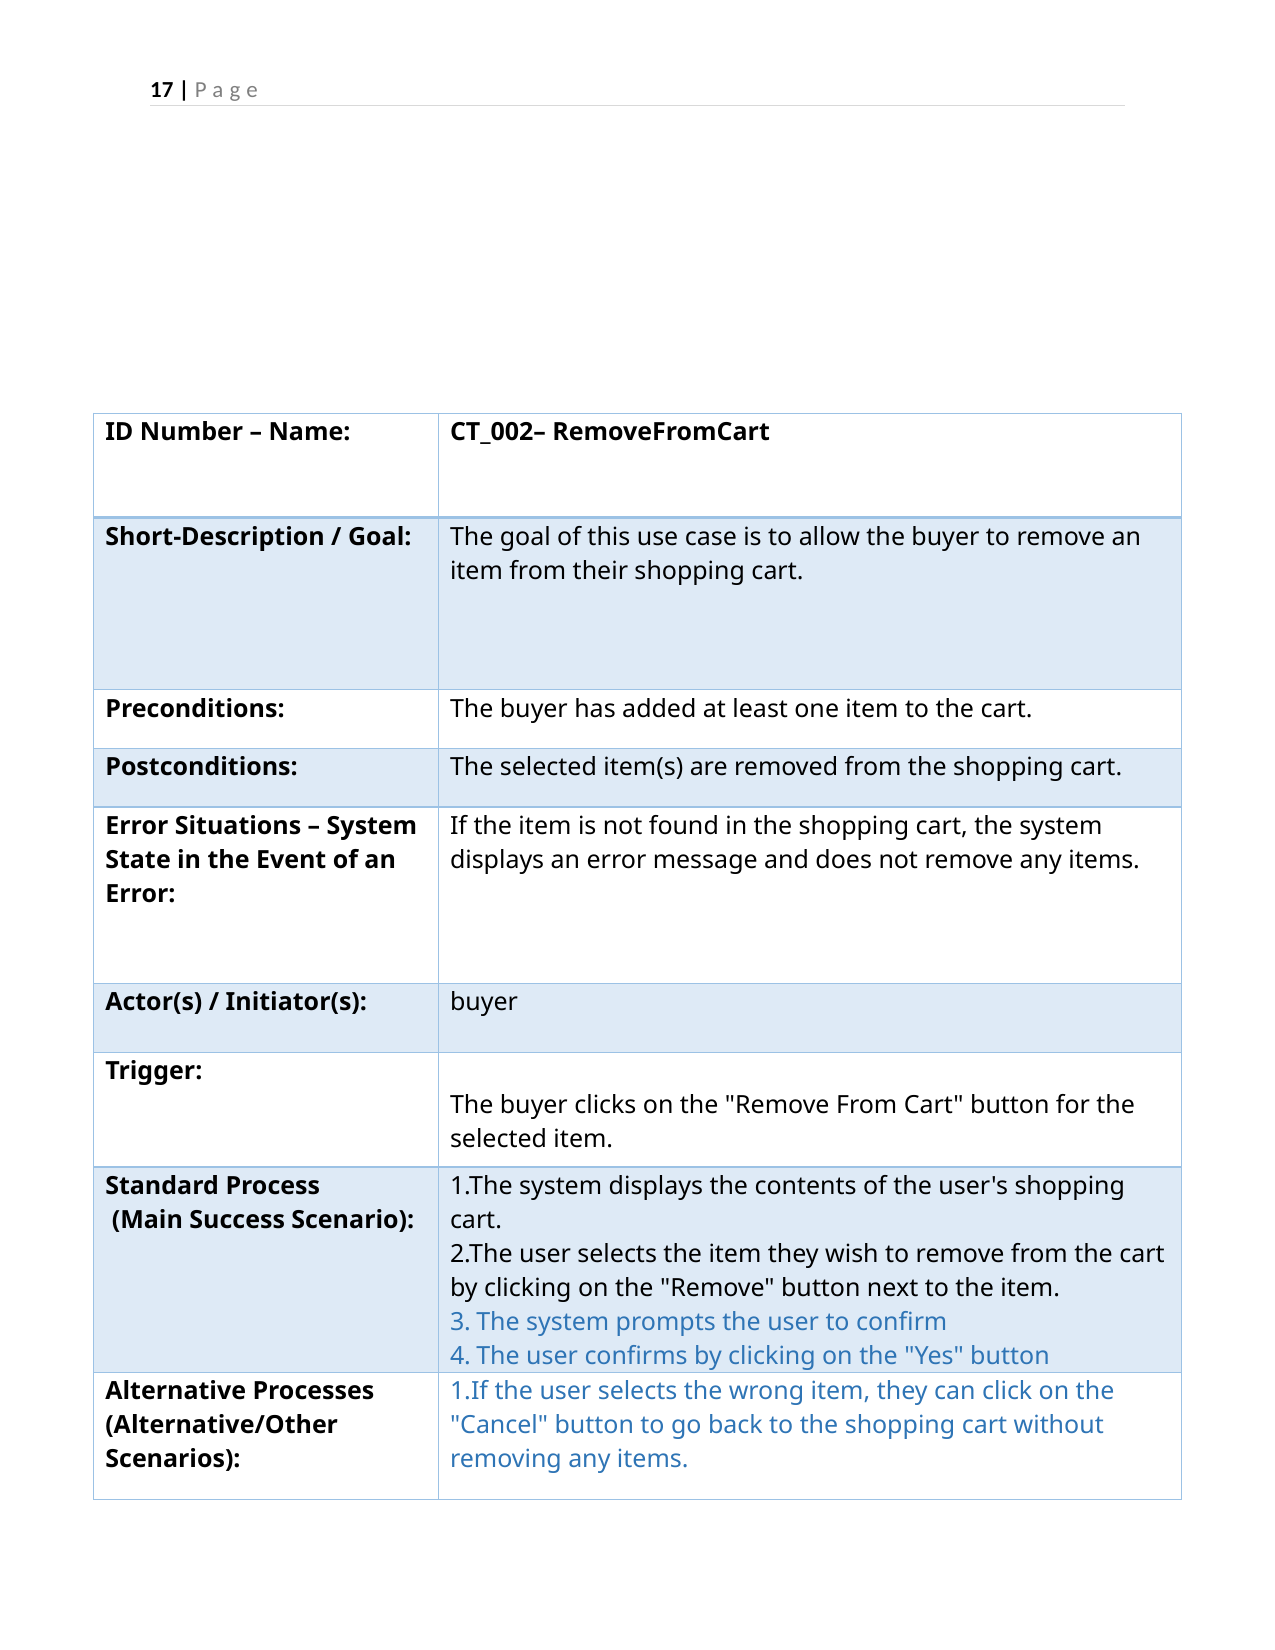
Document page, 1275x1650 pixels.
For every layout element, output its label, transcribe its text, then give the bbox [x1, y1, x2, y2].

table_cell The selected item(s) are removed from the shopping cart. [439, 749, 1181, 806]
table_cell Trigger: [94, 1053, 438, 1166]
table_header CT_002– RemoveFromCart [439, 414, 1181, 516]
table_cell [94, 1373, 438, 1499]
table_cell The buyer clicks on the "Remove From Cart" button for the selected item. [439, 1053, 1181, 1166]
table_cell If the item is not found in the shopping cart, the system displays an error message and does not remove any items. [439, 808, 1181, 982]
table_cell Standard Process (Main Success Scenario): [94, 1168, 438, 1372]
table_cell Postconditions: [94, 749, 438, 806]
table_cell Actor(s) / Initiator(s): [94, 984, 438, 1052]
table_cell Short-Description / Goal: [94, 519, 438, 689]
table_cell The buyer has added at least one item to the cart. [439, 690, 1181, 748]
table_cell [439, 1373, 1181, 1499]
table_cell buyer [439, 984, 1181, 1052]
table_cell Preconditions: [94, 690, 438, 748]
table_cell The goal of this use case is to allow the buyer to remove an item from their shopping cart. [439, 519, 1181, 689]
table_header ID Number – Name: [94, 414, 438, 516]
table_cell Error Situations – System State in the Event of an Error: [94, 808, 438, 982]
table_cell 1.The system displays the contents of the user's shopping cart. 2.The user selects the item they wish to remove from the cart by clicking on the "Remove" button next to the item. 3. The system prompts the user to confirm 4. The user confirms by clicking on the "Yes" button [439, 1168, 1181, 1372]
